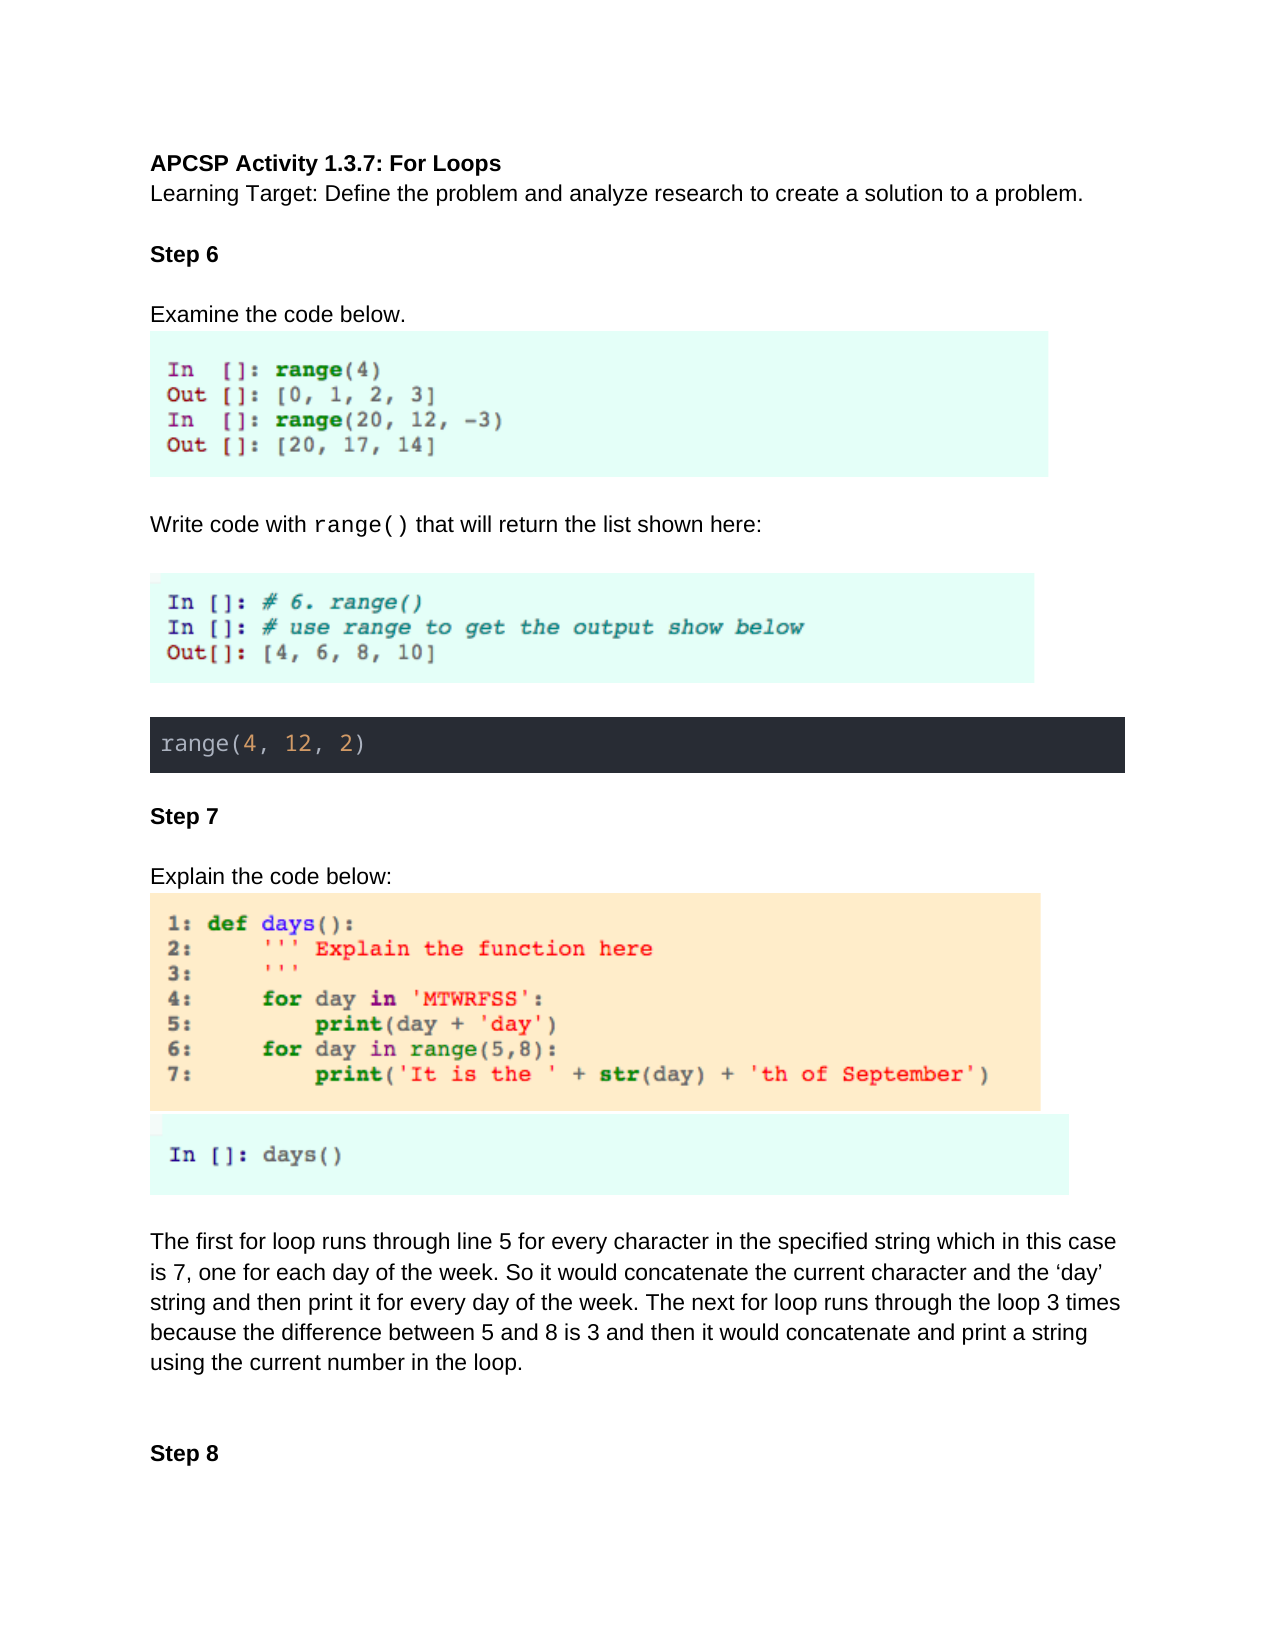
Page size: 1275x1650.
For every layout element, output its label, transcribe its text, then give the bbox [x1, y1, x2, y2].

text Write code with range() that will return the list shown here: [150, 511, 1125, 539]
text The first for loop runs through line 5 for every character in the specified string which in this case is 7, one for each day of the week. So it would concatenate the current character and the ‘day’ string and then print it for every day of the week. The next for loop runs through the loop 3 times because the difference between 5 and 8 is 3 and then it would concatenate and print a string using the current number in the loop. [150, 1228, 1125, 1376]
picture [150, 331, 1049, 477]
picture [150, 893, 1041, 1111]
text APCSP Activity 1.3.7: For Loops [150, 150, 1125, 176]
text Explain the code below: [150, 863, 1125, 890]
table_header range(4, 12, 2) [150, 717, 1125, 773]
picture [150, 573, 1035, 683]
picture [150, 1114, 1069, 1195]
text Examine the code below. [150, 301, 1125, 327]
text Step 7 [150, 803, 1125, 829]
text Step 8 [150, 1440, 1125, 1466]
text Learning Target: Define the problem and analyze research to create a solution to a problem. [150, 180, 1125, 207]
text Step 6 [150, 241, 1125, 267]
